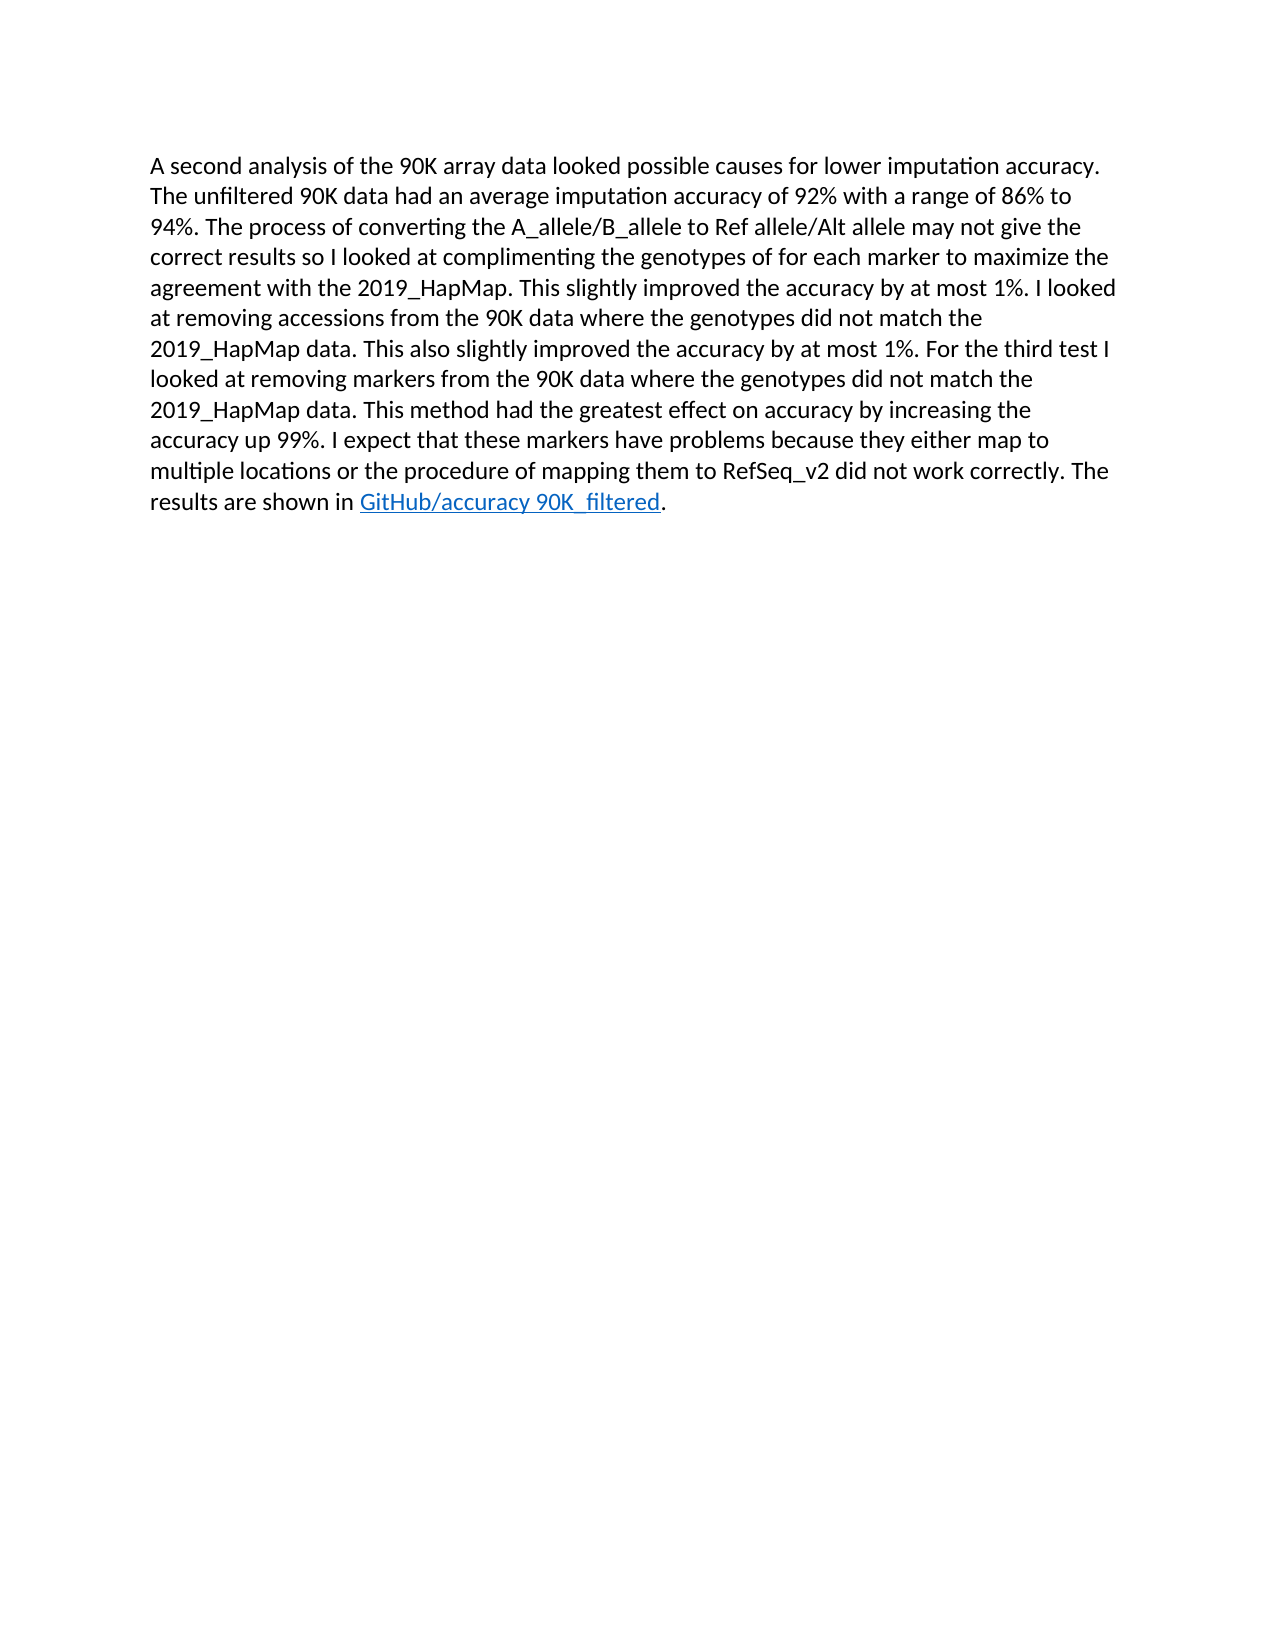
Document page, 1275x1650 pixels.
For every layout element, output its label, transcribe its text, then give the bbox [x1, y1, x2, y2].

text A second analysis of the 90K array data looked possible causes for lower imputation accuracy. The unfiltered 90K data had an average imputation accuracy of 92% with a range of 86% to 94%. The process of converting the A_allele/B_allele to Ref allele/Alt allele may not give the correct results so I looked at complimenting the genotypes of for each marker to maximize the agreement with the 2019_HapMap. This slightly improved the accuracy by at most 1%. I looked at removing accessions from the 90K data where the genotypes did not match the 2019_HapMap data. This also slightly improved the accuracy by at most 1%. For the third test I looked at removing markers from the 90K data where the genotypes did not match the 2019_HapMap data. This method had the greatest effect on accuracy by increasing the accuracy up 99%. I expect that these markers have problems because they either map to multiple locations or the procedure of mapping them to RefSeq_v2 did not work correctly. The results are shown in GitHub/accuracy 90K_filtered. [150, 150, 1125, 516]
